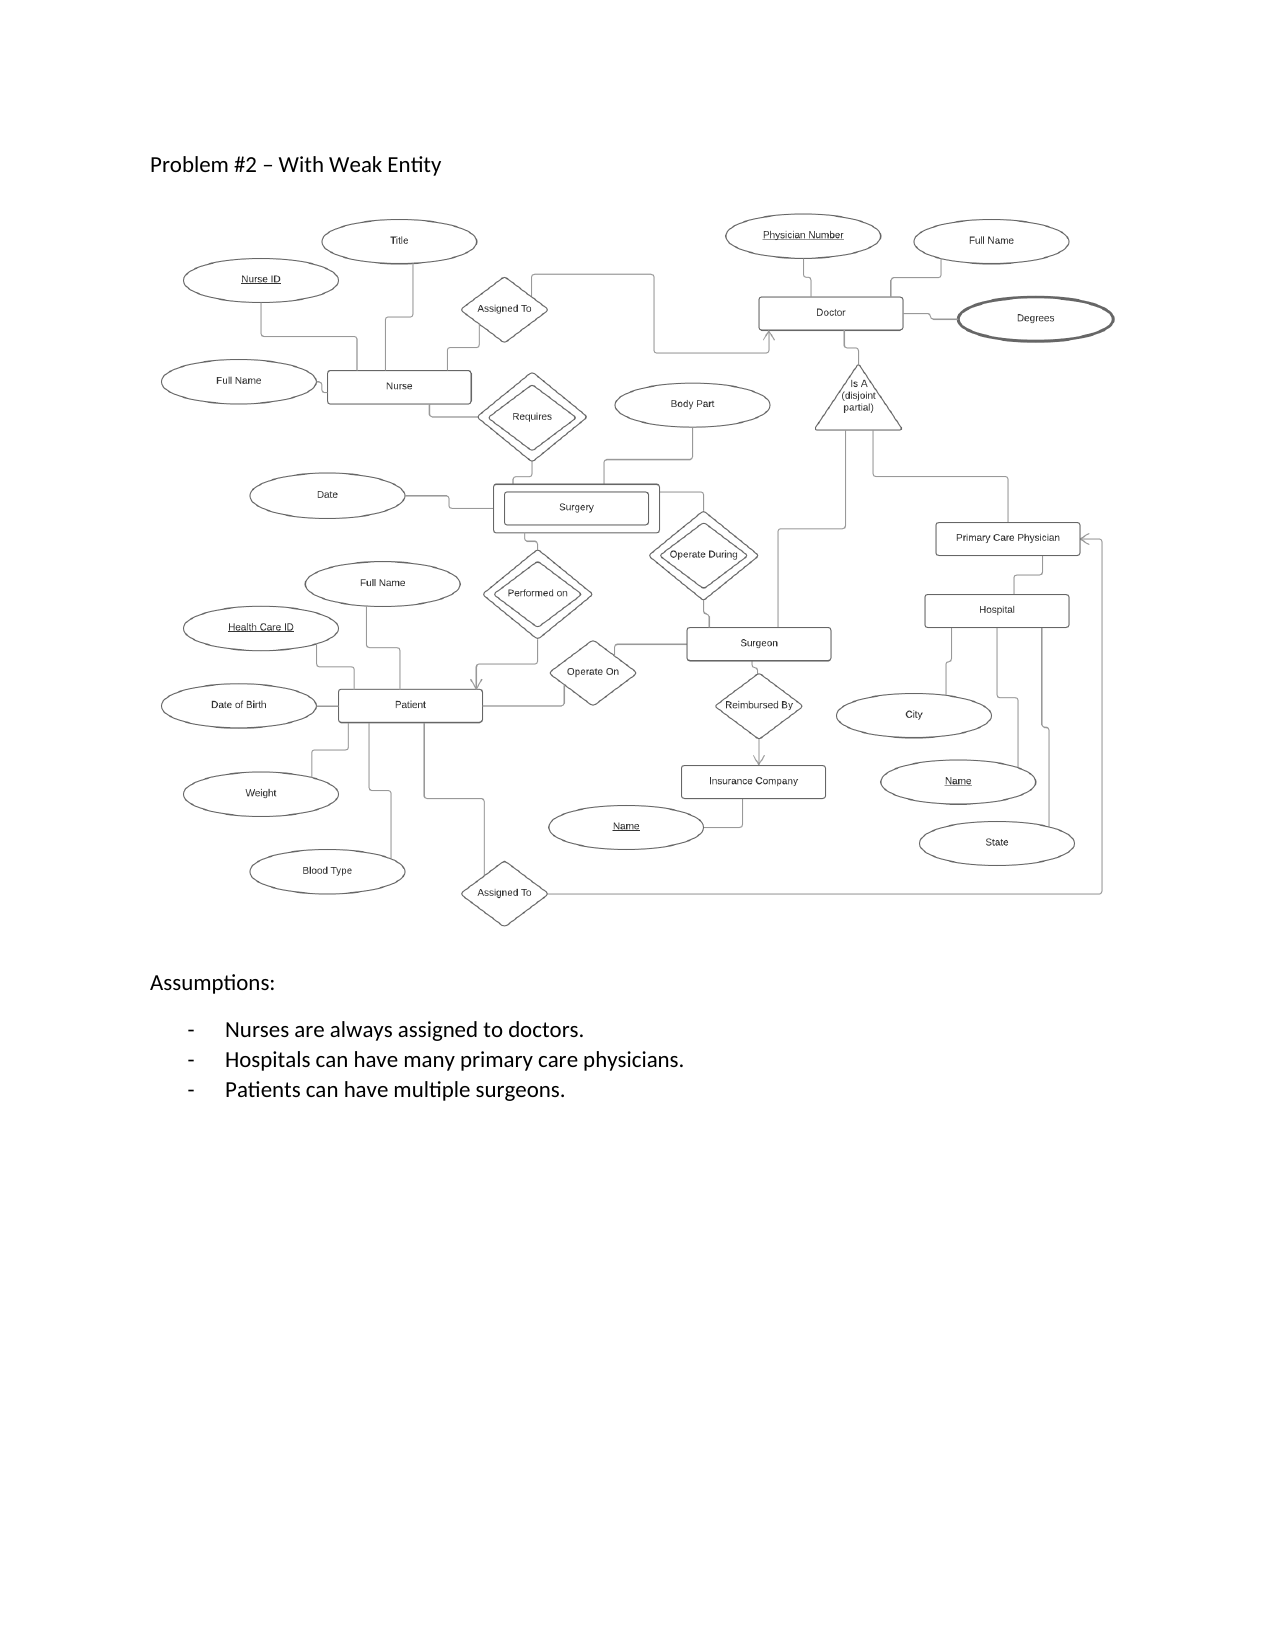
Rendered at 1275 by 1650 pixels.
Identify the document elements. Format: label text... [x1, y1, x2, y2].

list Nurses are always assigned to doctors. [187, 1015, 1125, 1043]
text Assumptions: [150, 968, 1125, 996]
list Patients can have multiple surgeons. [187, 1075, 1125, 1103]
picture [150, 196, 1124, 949]
text Problem #2 – With Weak Entity [150, 150, 1125, 178]
list Hospitals can have many primary care physicians. [187, 1045, 1125, 1073]
